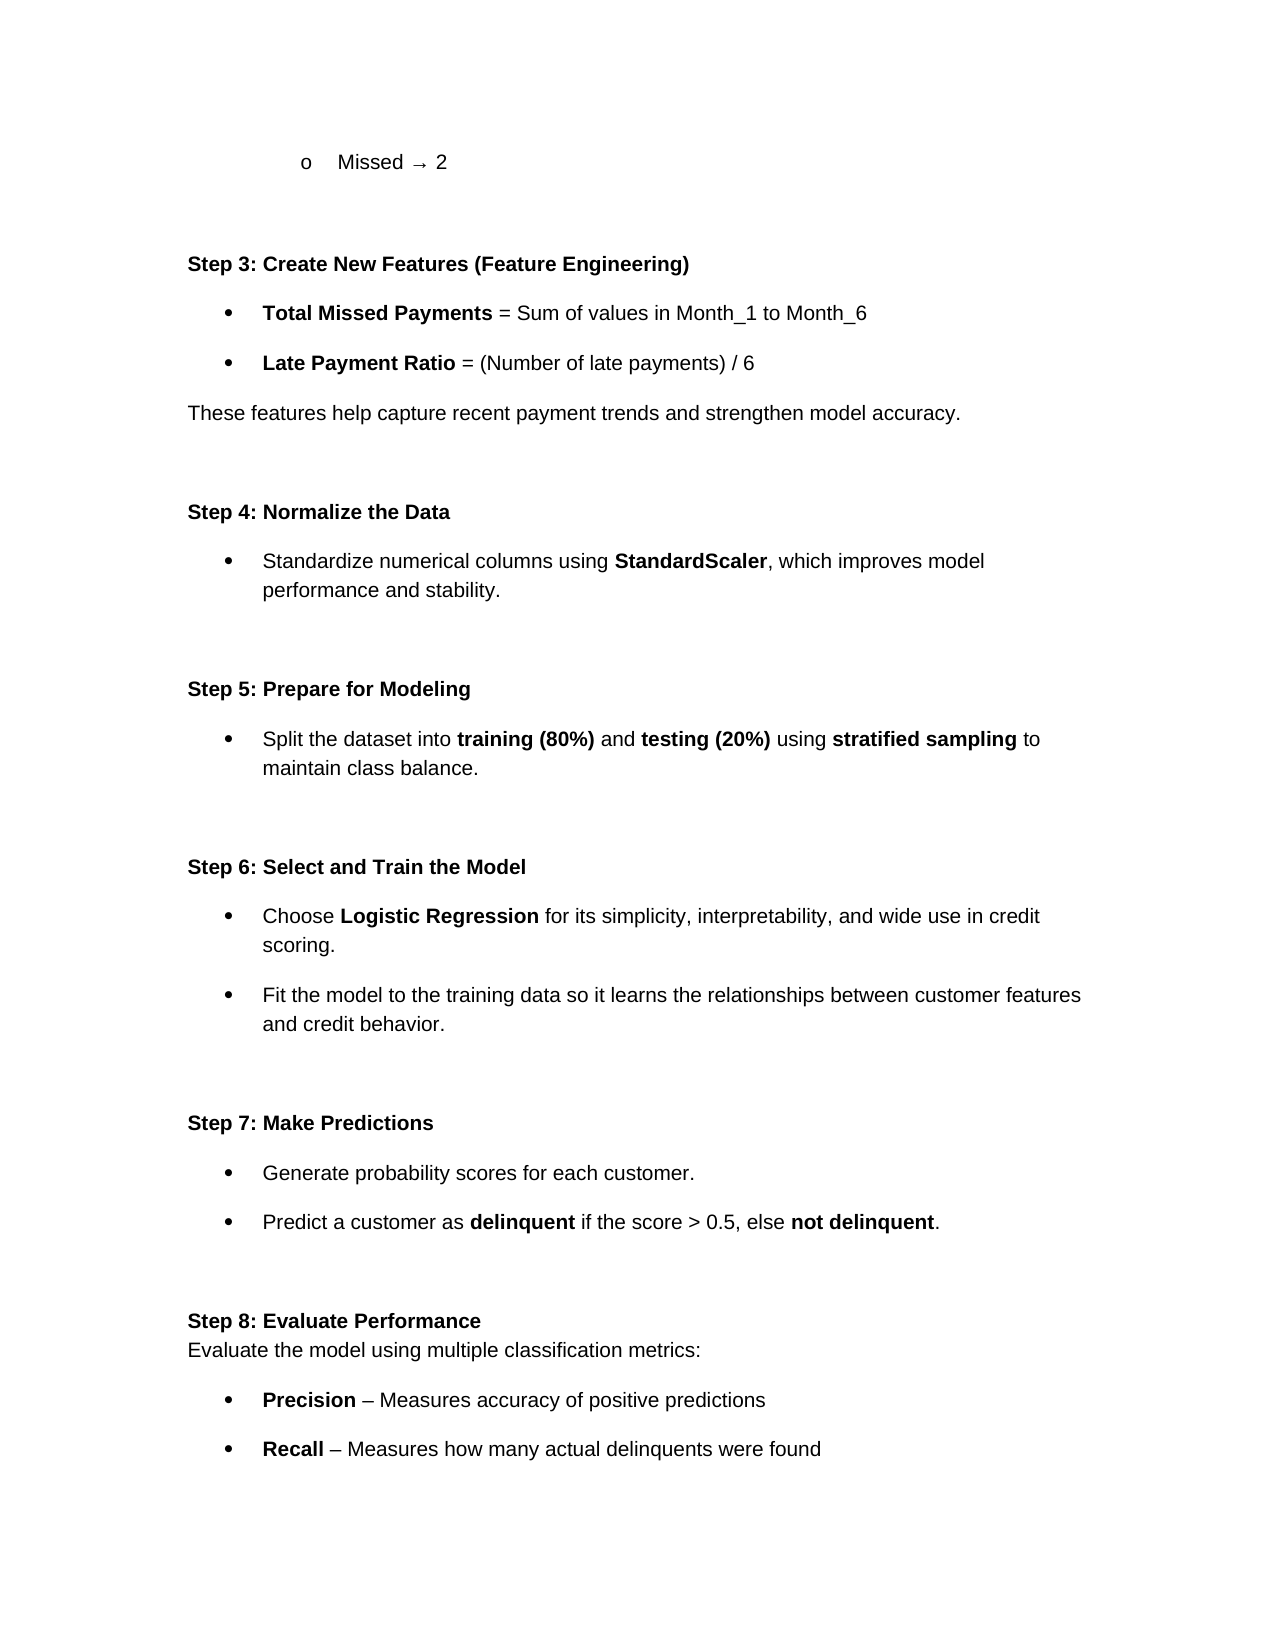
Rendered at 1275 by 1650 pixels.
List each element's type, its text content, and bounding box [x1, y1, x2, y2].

text Step 6: Select and Train the Model [187, 855, 1087, 879]
text These features help capture recent payment trends and strengthen model accuracy. [187, 400, 1087, 424]
text Step 5: Prepare for Modeling [187, 677, 1087, 701]
text Step 4: Normalize the Data [187, 499, 1087, 523]
list Recall – Measures how many actual delinquents were found [225, 1437, 1087, 1461]
list Missed → 2 [300, 150, 1087, 176]
list Generate probability scores for each customer. [225, 1160, 1087, 1184]
text Step 7: Make Predictions [187, 1111, 1087, 1135]
text Step 8: Evaluate Performance Evaluate the model using multiple classification metrics: [187, 1309, 1087, 1362]
list Split the dataset into training (80%) and testing (20%) using stratified sampling to maintain class balance. [225, 727, 1087, 779]
list Precision – Measures accuracy of positive predictions [225, 1388, 1087, 1412]
list Total Missed Payments = Sum of values in Month_1 to Month_6 [225, 301, 1087, 325]
list Choose Logistic Regression for its simplicity, interpretability, and wide use in credit scoring. [225, 904, 1087, 957]
text Step 3: Create New Features (Feature Engineering) [187, 251, 1087, 275]
list Predict a customer as delinquent if the score > 0.5, else not delinquent. [225, 1210, 1087, 1234]
list Late Payment Ratio = (Number of late payments) / 6 [225, 351, 1087, 375]
list Standardize numerical columns using StandardScaler, which improves model performance and stability. [225, 549, 1087, 602]
list Fit the model to the training data so it learns the relationships between customer features and credit behavior. [225, 983, 1087, 1036]
